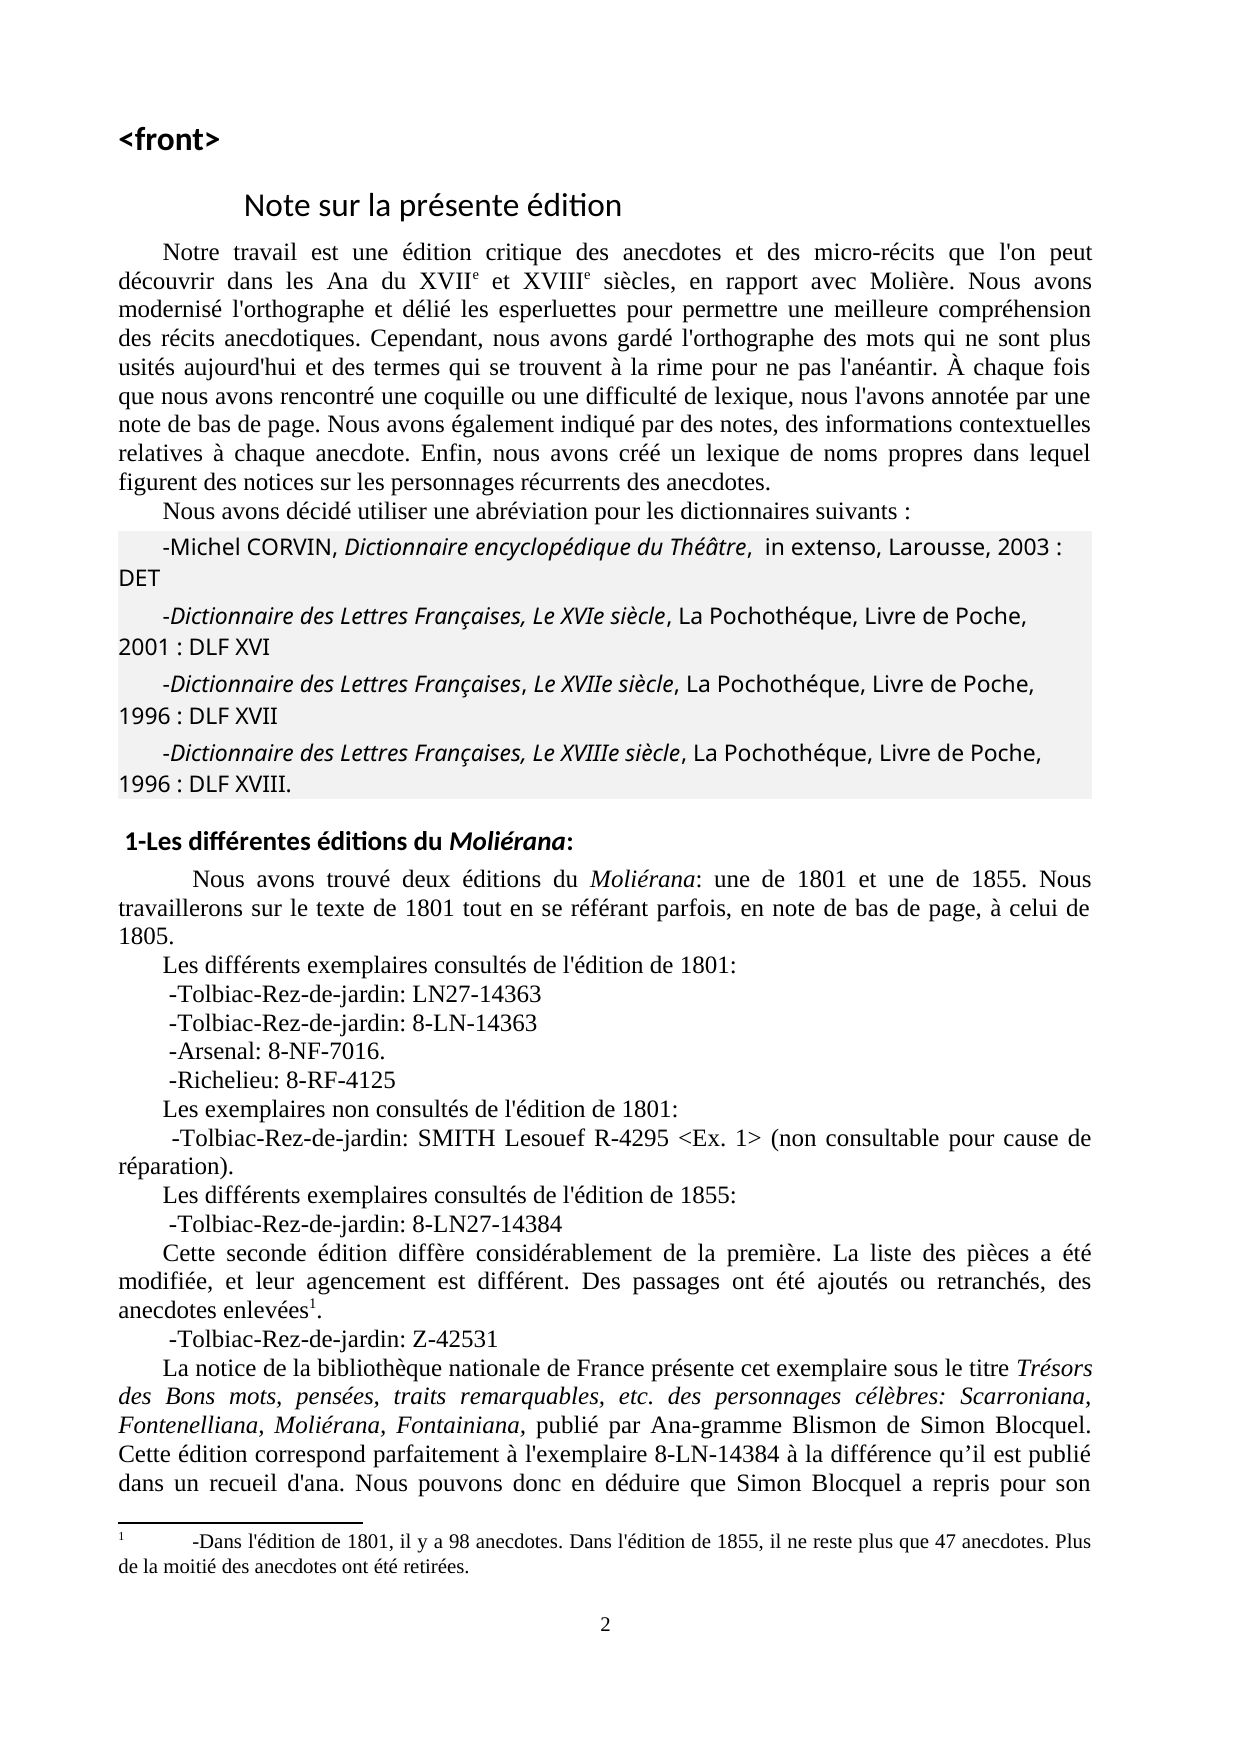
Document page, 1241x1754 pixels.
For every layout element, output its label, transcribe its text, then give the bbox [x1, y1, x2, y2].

text Nous avons trouvé deux éditions du Moliérana: une de 1801 et une de 1855. Nous travaillerons sur le texte de 1801 tout en se référant parfois, en note de bas de page, à celui de 1805. [118, 864, 1092, 950]
text -Dictionnaire des Lettres Françaises, Le XVIe siècle, La Pochothéque, Livre de Poche, 2001 : DLF XVI [118, 599, 1092, 662]
text -Arsenal: 8-NF-7016. [118, 1036, 1092, 1065]
text Les exemplaires non consultés de l'édition de 1801: [118, 1094, 1092, 1123]
text Nous avons décidé utiliser une abréviation pour les dictionnaires suivants : [118, 496, 1092, 524]
text Les différents exemplaires consultés de l'édition de 1801: [118, 950, 1092, 979]
text -Michel CORVIN, Dictionnaire encyclopédique du Théâtre, in extenso, Larousse, 2003 : DET [118, 531, 1092, 593]
text -Richelieu: 8-RF-4125 [118, 1065, 1092, 1094]
text Notre travail est une édition critique des anecdotes et des micro-récits que l'on peut découvrir dans les Ana du XVIIe et XVIIIe siècles, en rapport avec Molière. Nous avons modernisé l'orthographe et délié les esperluettes pour permettre une meilleure compréhension des récits anecdotiques. Cependant, nous avons gardé l'orthographe des mots qui ne sont plus usités aujourd'hui et des termes qui se trouvent à la rime pour ne pas l'anéantir. À chaque fois que nous avons rencontré une coquille ou une difficulté de lexique, nous l'avons annotée par une note de bas de page. Nous avons également indiqué par des notes, des informations contextuelles relatives à chaque anecdote. Enfin, nous avons créé un lexique de noms propres dans lequel figurent des notices sur les personnages récurrents des anecdotes. [118, 237, 1092, 496]
text -Dictionnaire des Lettres Françaises, Le XVIIIe siècle, La Pochothéque, Livre de Poche, 1996 : DLF XVIII. [118, 737, 1092, 799]
text -Dictionnaire des Lettres Françaises, Le XVIIe siècle, La Pochothéque, Livre de Poche, 1996 : DLF XVII [118, 668, 1092, 731]
text Les différents exemplaires consultés de l'édition de 1855: [118, 1180, 1092, 1209]
text Cette seconde édition diffère considérablement de la première. La liste des pièces a été modifiée, et leur agencement est différent. Des passages ont été ajoutés ou retranchés, des anecdotes enlevées. [118, 1238, 1092, 1324]
text -Tolbiac-Rez-de-jardin: LN27-14363 [118, 979, 1092, 1008]
text -Tolbiac-Rez-de-jardin: 8-LN-14363 [118, 1008, 1092, 1036]
text -Tolbiac-Rez-de-jardin: Z-42531 [118, 1324, 1092, 1353]
subtitle Note sur la présente édition [236, 184, 1092, 224]
subtitle <front> [118, 118, 1092, 159]
subtitle 1-Les différentes éditions du Moliérana: [118, 824, 1092, 858]
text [118, 1353, 1092, 1496]
text -Tolbiac-Rez-de-jardin: 8-LN27-14384 [118, 1209, 1092, 1238]
text -Tolbiac-Rez-de-jardin: SMITH Lesouef R-4295 <Ex. 1> (non consultable pour cause de réparation). [118, 1123, 1092, 1180]
